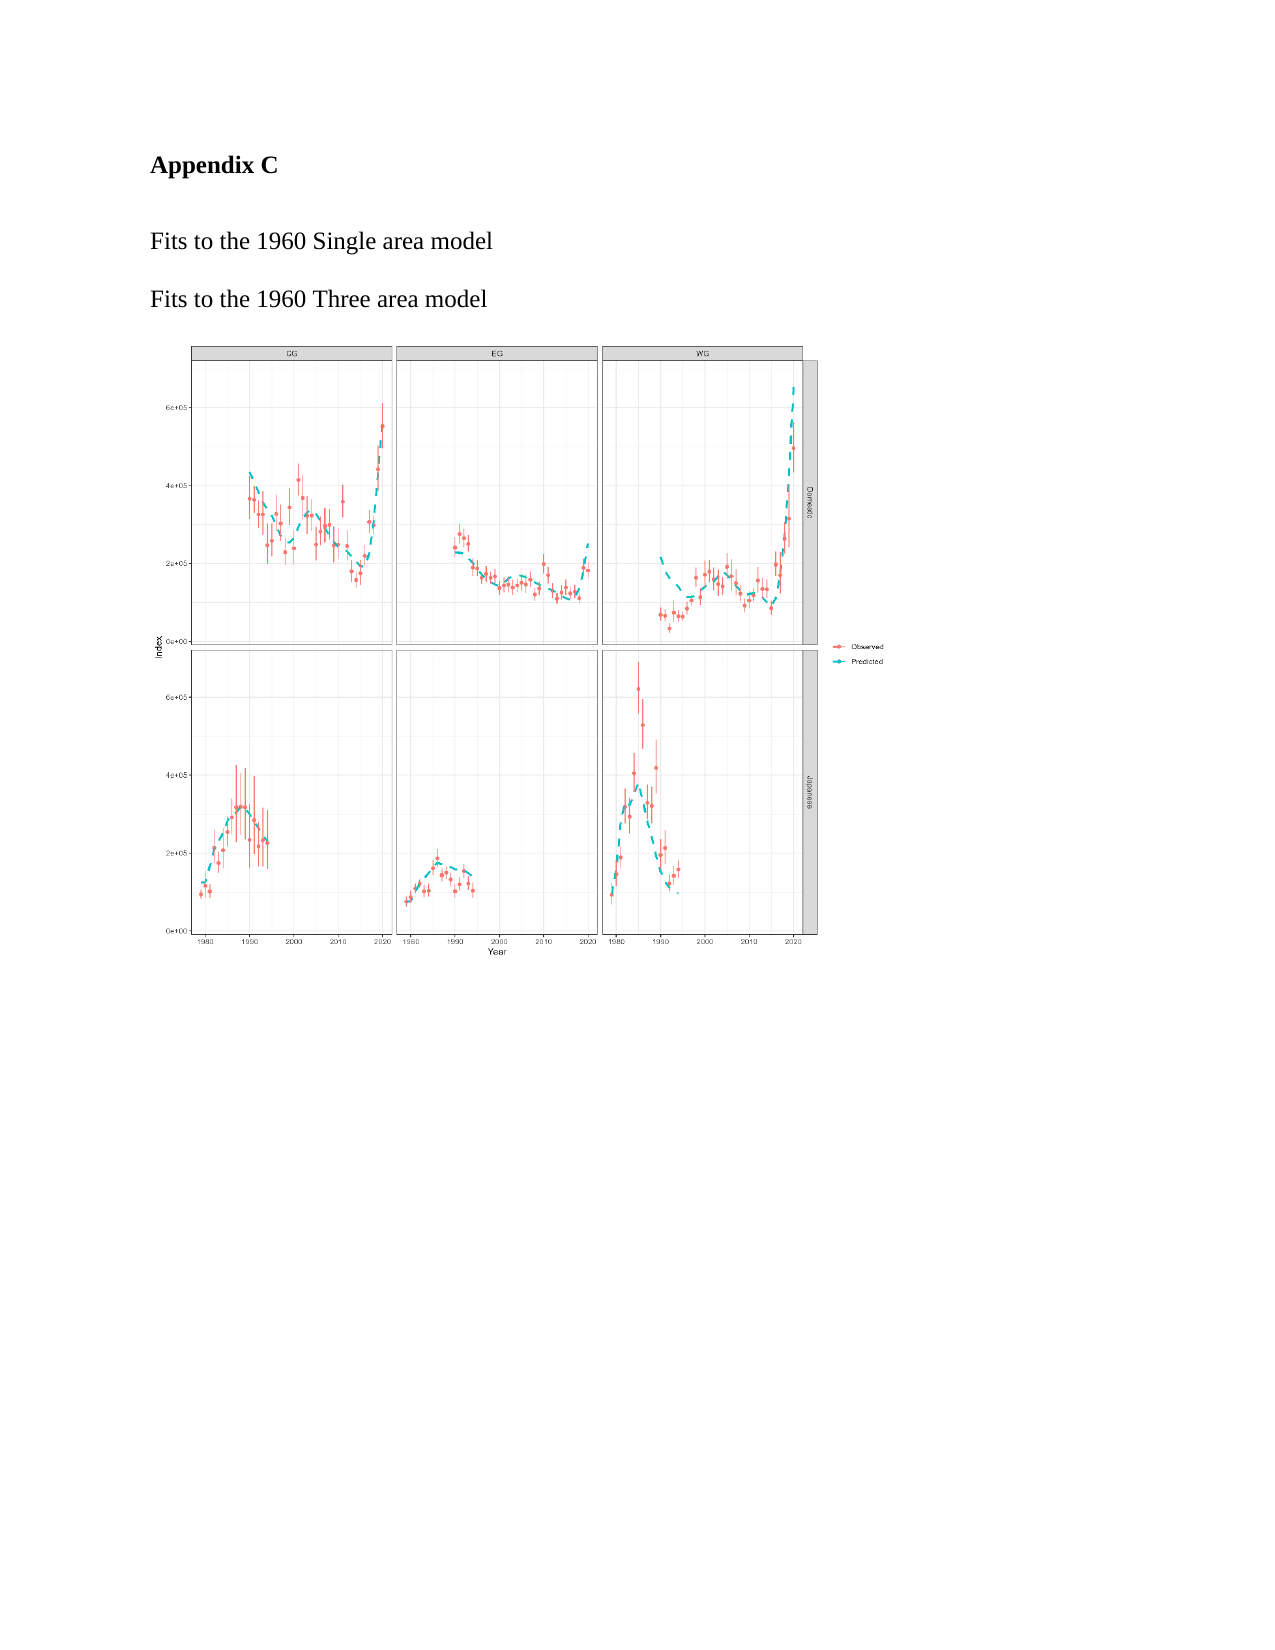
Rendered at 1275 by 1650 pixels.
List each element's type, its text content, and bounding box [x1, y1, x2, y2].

subtitle Fits to the 1960 Single area model [150, 226, 1125, 255]
picture [150, 341, 893, 961]
text Fits to the 1960 Three area model [150, 284, 1125, 313]
subtitle Appendix C [150, 150, 1125, 179]
